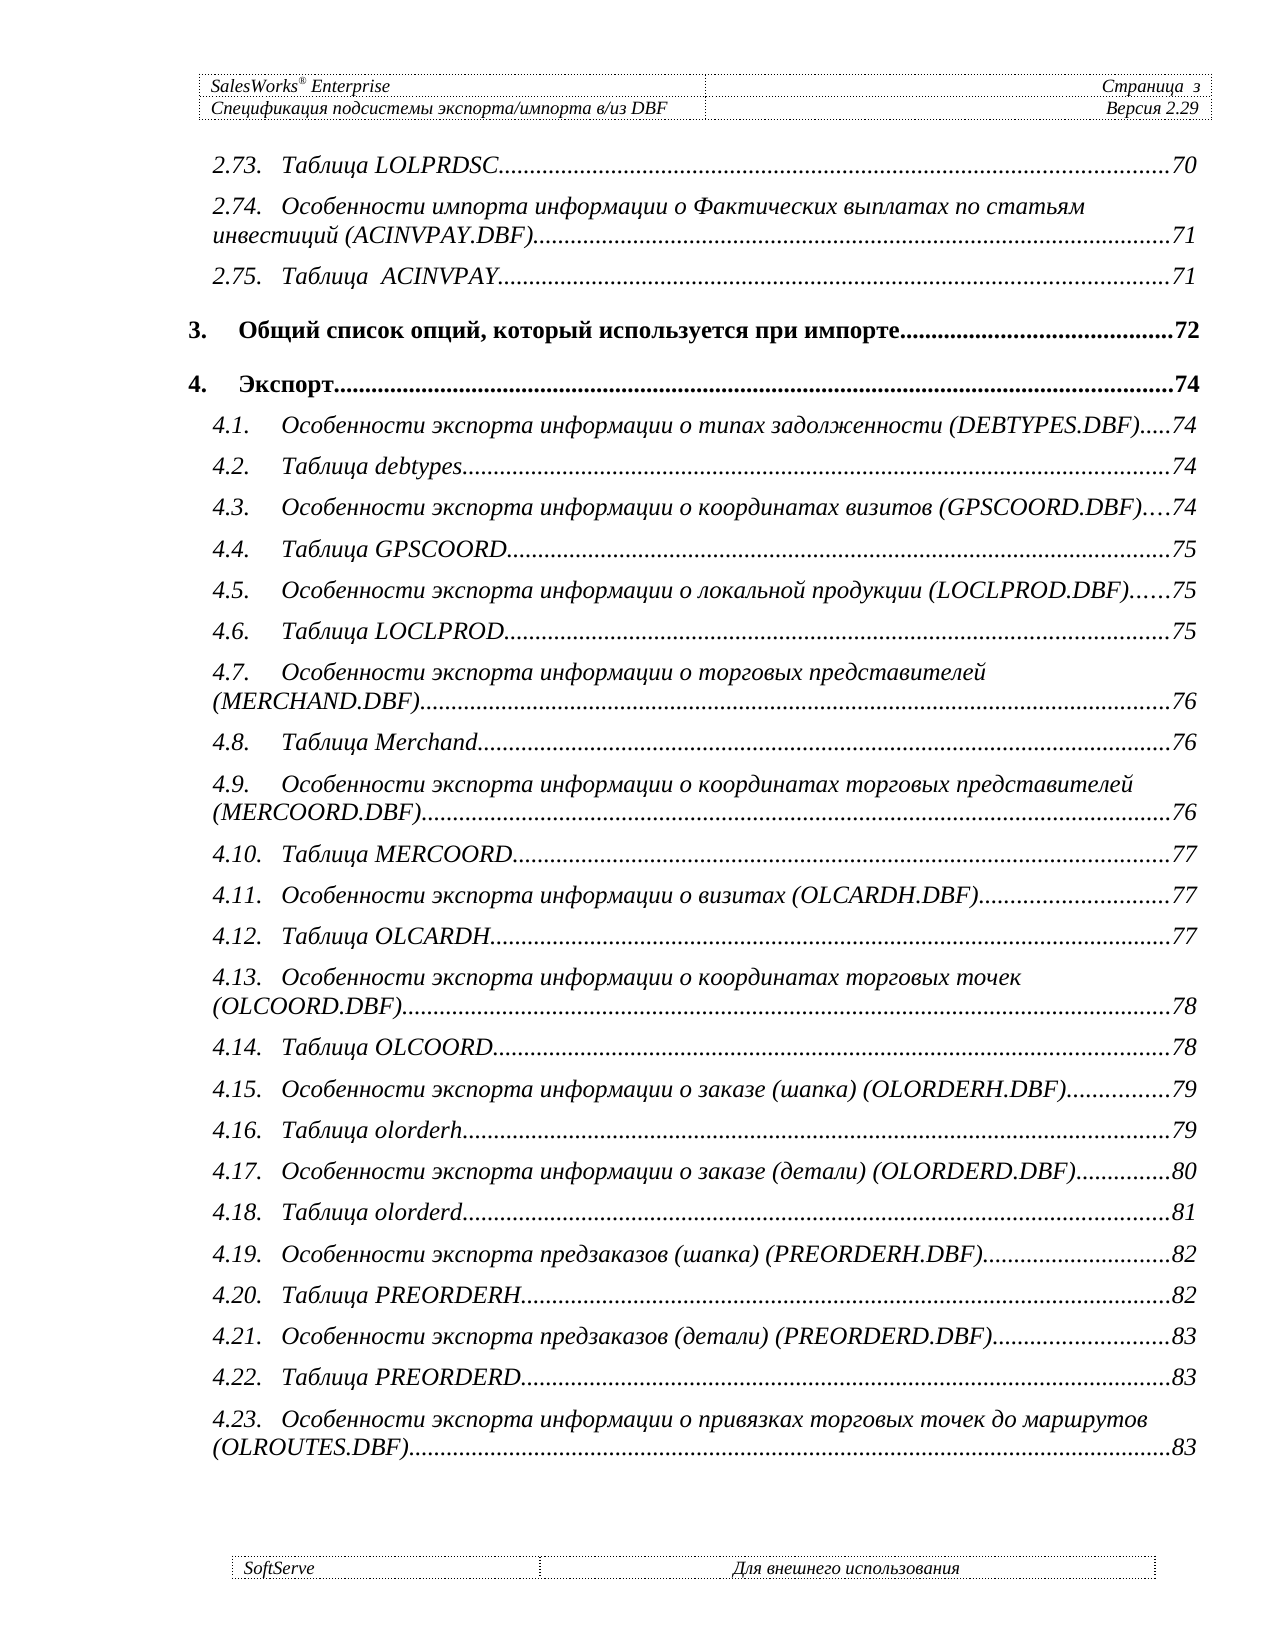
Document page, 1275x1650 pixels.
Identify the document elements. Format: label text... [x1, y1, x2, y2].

text 2.73. Таблица LOLPRDSC 70 [212, 150, 1200, 179]
text 4.8. Таблица Merchand 76 [212, 727, 1200, 756]
text 4.3. Особенности экспорта информации о координатах визитов (GPSCOORD.DBF) 74 [212, 492, 1200, 521]
text 4.4. Таблица GPSCOORD 75 [212, 534, 1200, 562]
text 4.9. Особенности экспорта информации о координатах торговых представителей (MERCOORD.DBF) 76 [212, 769, 1200, 826]
text 4.22. Таблица PREORDERD 83 [212, 1362, 1200, 1391]
text 4.17. Особенности экспорта информации о заказе (детали) (OLORDERD.DBF) 80 [212, 1156, 1200, 1185]
text 4.18. Таблица olorderd 81 [212, 1197, 1200, 1226]
text 3. Общий список опций, который используется при импорте 72 [187, 315, 1200, 344]
text 4.5. Особенности экспорта информации о локальной продукции (LOCLPROD.DBF) 75 [212, 575, 1200, 604]
text 4.2. Таблица debtypes 74 [212, 451, 1200, 480]
text 2.75. Таблица ACINVPAY 71 [212, 261, 1200, 290]
text 4.15. Особенности экспорта информации о заказе (шапка) (OLORDERH.DBF) 79 [212, 1074, 1200, 1102]
text 4.14. Таблица OLCOORD 78 [212, 1032, 1200, 1061]
text 4.20. Таблица PREORDERH 82 [212, 1280, 1200, 1309]
text 4.10. Таблица MERCOORD 77 [212, 839, 1200, 867]
text 4.16. Таблица olorderh 79 [212, 1115, 1200, 1144]
text 4.11. Особенности экспорта информации о визитах (OLCARDH.DBF) 77 [212, 880, 1200, 909]
text 2.74. Особенности импорта информации о Фактических выплатах по статьям инвестиций (ACINVPAY.DBF) 71 [212, 191, 1200, 249]
text 4.23. Особенности экспорта информации о привязках торговых точек до маршрутов (OLROUTES.DBF) 83 [212, 1404, 1200, 1461]
text 4.21. Особенности экспорта предзаказов (детали) (PREORDERD.DBF) 83 [212, 1321, 1200, 1350]
text 4.13. Особенности экспорта информации о координатах торговых точек (OLCOORD.DBF) 78 [212, 962, 1200, 1020]
text 4.7. Особенности экспорта информации о торговых представителей (MERCHAND.DBF) 76 [212, 657, 1200, 715]
text 4.19. Особенности экспорта предзаказов (шапка) (PREORDERH.DBF) 82 [212, 1239, 1200, 1267]
text 4. Экспорт 74 [187, 369, 1200, 397]
text 4.6. Таблица LOCLPROD 75 [212, 616, 1200, 645]
text 4.1. Особенности экспорта информации о типах задолженности (DEBTYPES.DBF) 74 [212, 410, 1200, 439]
text 4.12. Таблица OLCARDH 77 [212, 921, 1200, 950]
